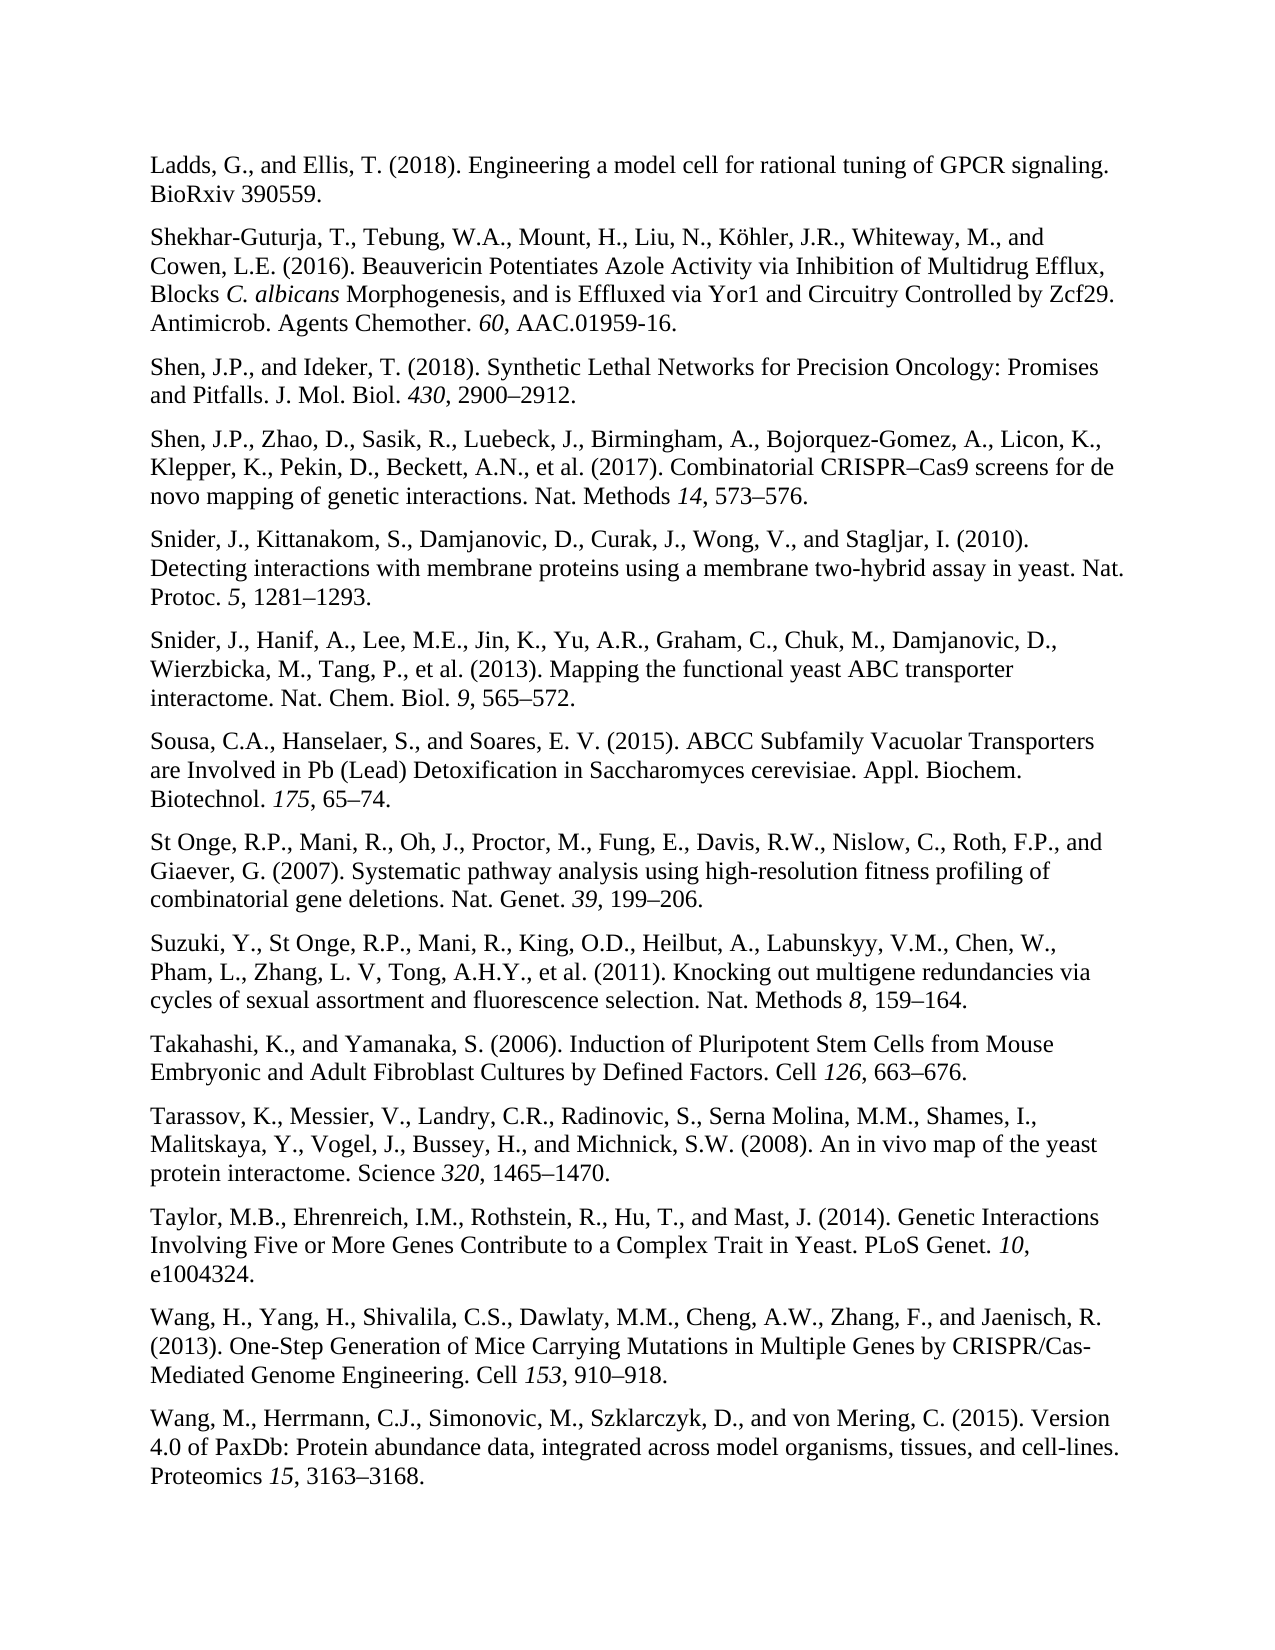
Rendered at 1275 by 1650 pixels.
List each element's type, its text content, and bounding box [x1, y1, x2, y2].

text Shekhar-Guturja, T., Tebung, W.A., Mount, H., Liu, N., Köhler, J.R., Whiteway, M., and Cowen, L.E. (2016). Beauvericin Potentiates Azole Activity via Inhibition of Multidrug Efflux, Blocks C. albicans Morphogenesis, and is Effluxed via Yor1 and Circuitry Controlled by Zcf29. Antimicrob. Agents Chemother. 60, AAC.01959-16. [150, 222, 1125, 337]
text Snider, J., Kittanakom, S., Damjanovic, D., Curak, J., Wong, V., and Stagljar, I. (2010). Detecting interactions with membrane proteins using a membrane two-hybrid assay in yeast. Nat. Protoc. 5, 1281–1293. [150, 524, 1125, 611]
text Shen, J.P., Zhao, D., Sasik, R., Luebeck, J., Birmingham, A., Bojorquez-Gomez, A., Licon, K., Klepper, K., Pekin, D., Beckett, A.N., et al. (2017). Combinatorial CRISPR–Cas9 screens for de novo mapping of genetic interactions. Nat. Methods 14, 573–576. [150, 424, 1125, 510]
text Sousa, C.A., Hanselaer, S., and Soares, E. V. (2015). ABCC Subfamily Vacuolar Transporters are Involved in Pb (Lead) Detoxification in Saccharomyces cerevisiae. Appl. Biochem. Biotechnol. 175, 65–74. [150, 726, 1125, 812]
text St Onge, R.P., Mani, R., Oh, J., Proctor, M., Fung, E., Davis, R.W., Nislow, C., Roth, F.P., and Giaever, G. (2007). Systematic pathway analysis using high-resolution fitness profiling of combinatorial gene deletions. Nat. Genet. 39, 199–206. [150, 827, 1125, 913]
text Taylor, M.B., Ehrenreich, I.M., Rothstein, R., Hu, T., and Mast, J. (2014). Genetic Interactions Involving Five or More Genes Contribute to a Complex Trait in Yeast. PLoS Genet. 10, e1004324. [150, 1202, 1125, 1288]
text Wang, H., Yang, H., Shivalila, C.S., Dawlaty, M.M., Cheng, A.W., Zhang, F., and Jaenisch, R. (2013). One-Step Generation of Mice Carrying Mutations in Multiple Genes by CRISPR/Cas-Mediated Genome Engineering. Cell 153, 910–918. [150, 1302, 1125, 1389]
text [150, 150, 1125, 207]
text Suzuki, Y., St Onge, R.P., Mani, R., King, O.D., Heilbut, A., Labunskyy, V.M., Chen, W., Pham, L., Zhang, L. V, Tong, A.H.Y., et al. (2011). Knocking out multigene redundancies via cycles of sexual assortment and fluorescence selection. Nat. Methods 8, 159–164. [150, 928, 1125, 1014]
text Takahashi, K., and Yamanaka, S. (2006). Induction of Pluripotent Stem Cells from Mouse Embryonic and Adult Fibroblast Cultures by Defined Factors. Cell 126, 663–676. [150, 1029, 1125, 1086]
text Tarassov, K., Messier, V., Landry, C.R., Radinovic, S., Serna Molina, M.M., Shames, I., Malitskaya, Y., Vogel, J., Bussey, H., and Michnick, S.W. (2008). An in vivo map of the yeast protein interactome. Science 320, 1465–1470. [150, 1101, 1125, 1187]
text Shen, J.P., and Ideker, T. (2018). Synthetic Lethal Networks for Precision Oncology: Promises and Pitfalls. J. Mol. Biol. 430, 2900–2912. [150, 352, 1125, 409]
text Wang, M., Herrmann, C.J., Simonovic, M., Szklarczyk, D., and von Mering, C. (2015). Version 4.0 of PaxDb: Protein abundance data, integrated across model organisms, tissues, and cell-lines. Proteomics 15, 3163–3168. [150, 1403, 1125, 1489]
text Snider, J., Hanif, A., Lee, M.E., Jin, K., Yu, A.R., Graham, C., Chuk, M., Damjanovic, D., Wierzbicka, M., Tang, P., et al. (2013). Mapping the functional yeast ABC transporter interactome. Nat. Chem. Biol. 9, 565–572. [150, 625, 1125, 712]
